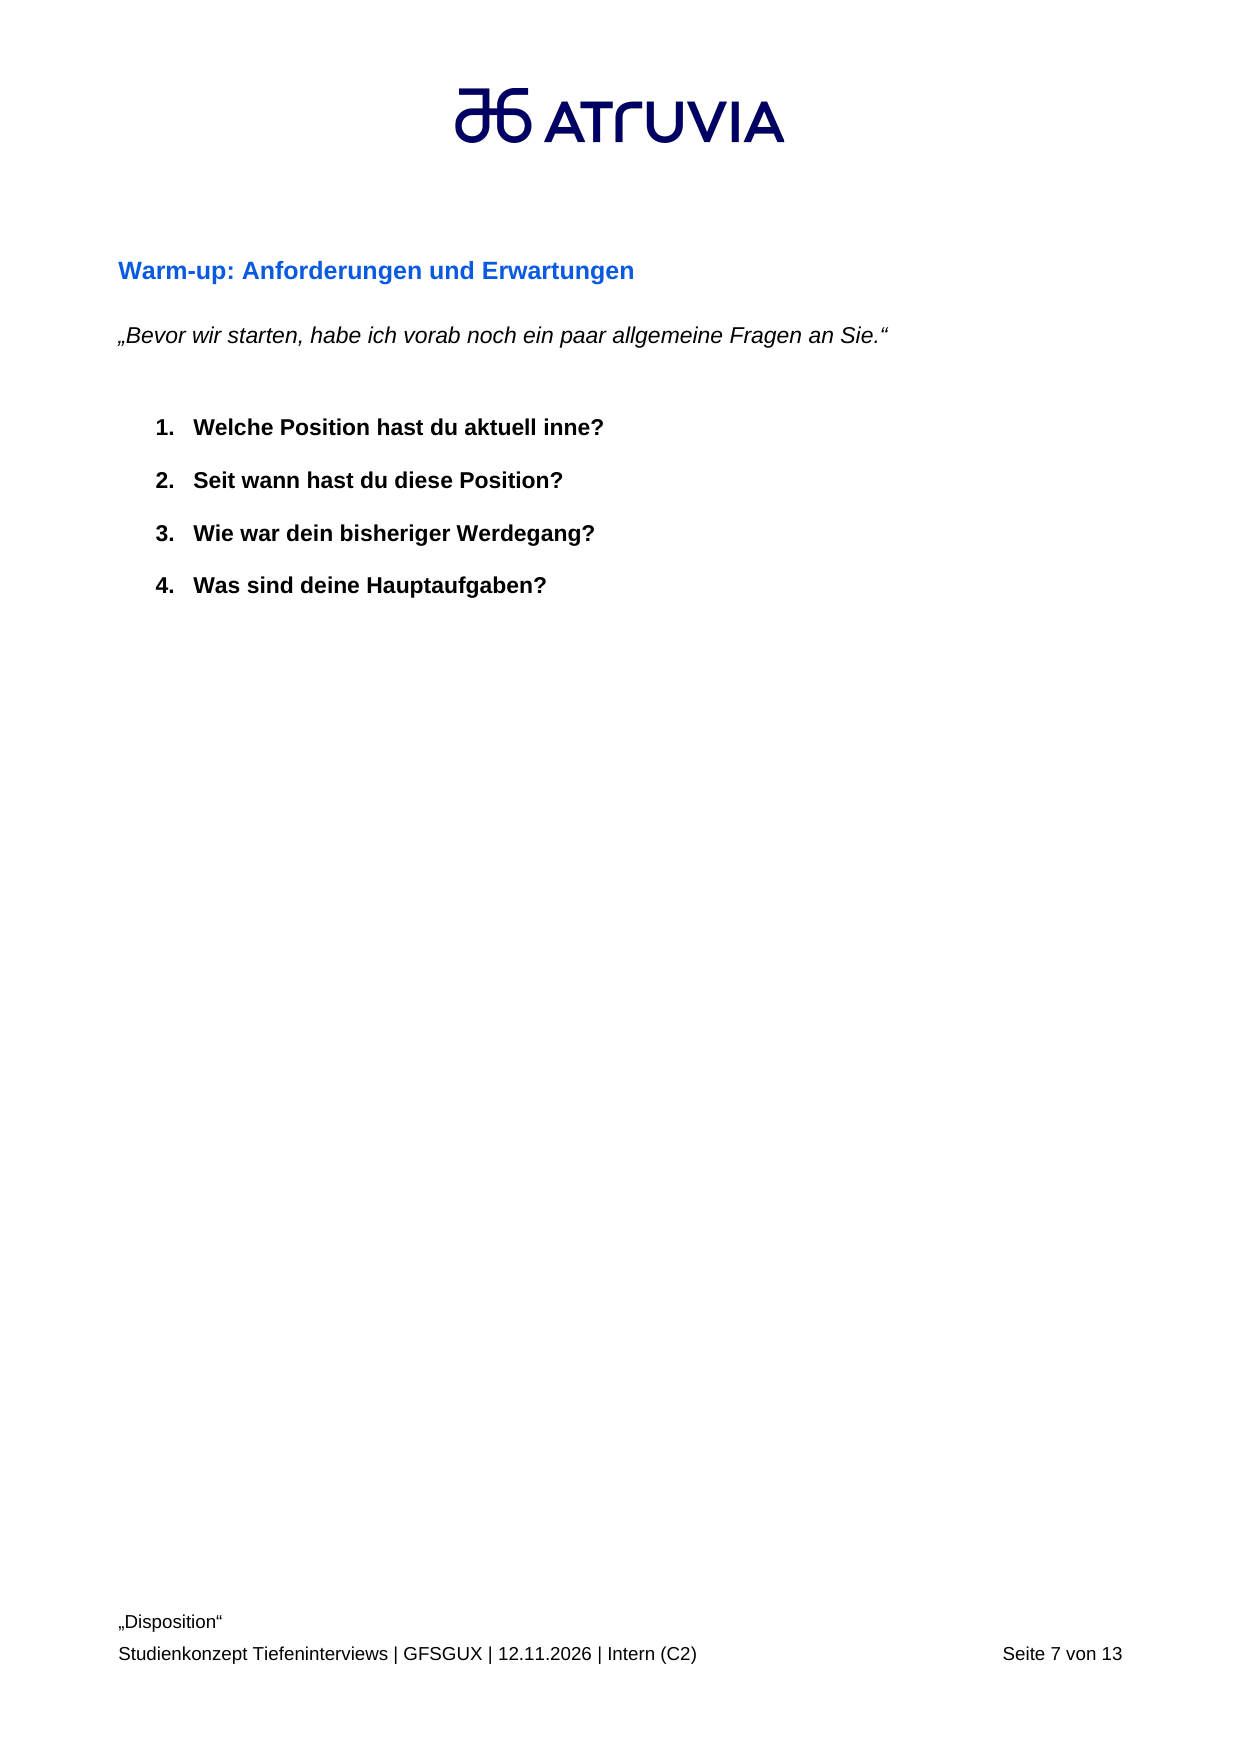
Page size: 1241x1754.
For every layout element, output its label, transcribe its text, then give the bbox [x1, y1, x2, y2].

subtitle Warm-up: Anforderungen und Erwartungen [118, 256, 1122, 285]
text Was sind deine Hauptaufgaben? [155, 572, 1122, 599]
picture [455, 88, 785, 143]
text Seit wann hast du diese Position? [155, 467, 1122, 493]
text Welche Position hast du aktuell inne? [155, 414, 1122, 441]
text Wie war dein bisheriger Werdegang? [155, 520, 1122, 546]
text „Bevor wir starten, habe ich vorab noch ein paar allgemeine Fragen an Sie.“ [118, 322, 1122, 348]
